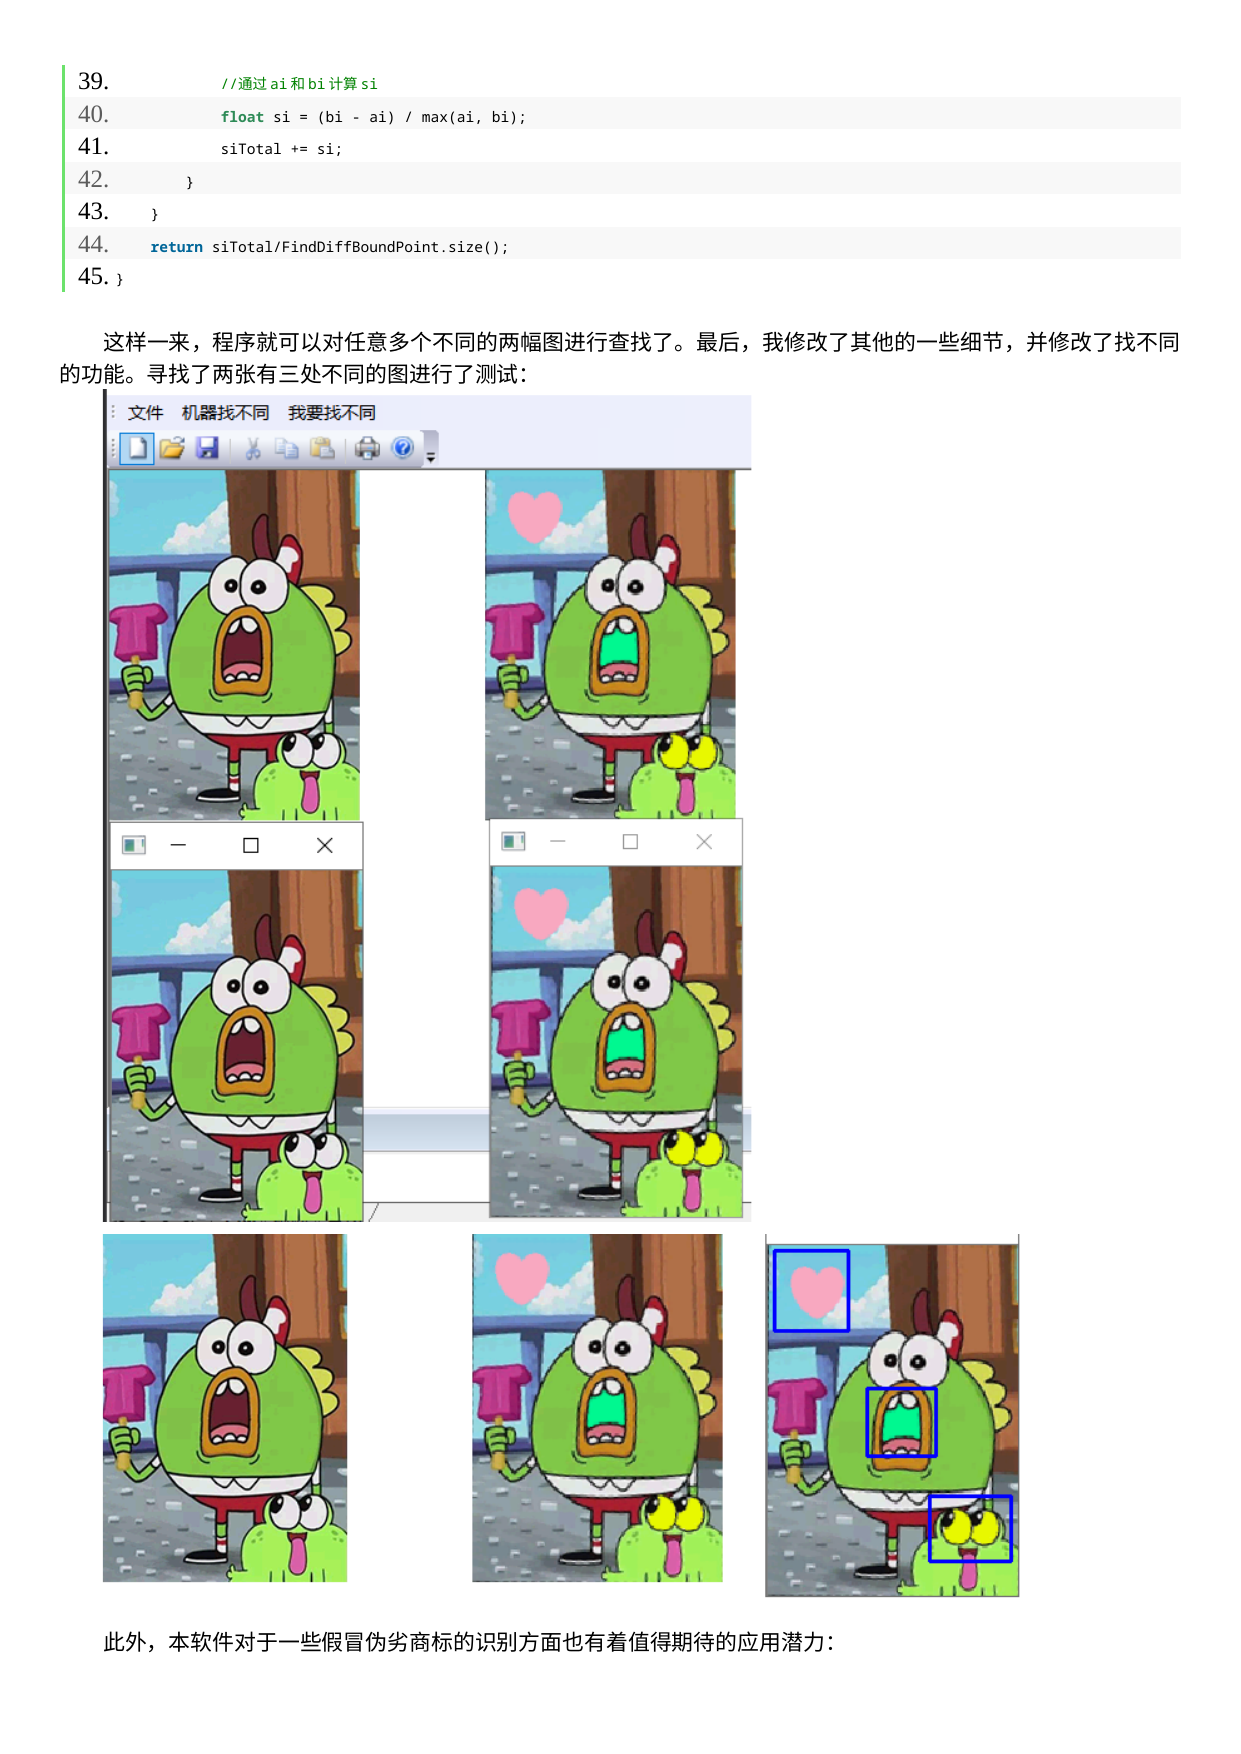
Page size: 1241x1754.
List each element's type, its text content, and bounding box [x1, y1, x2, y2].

list } [65, 162, 1181, 194]
list } [65, 194, 1181, 227]
list } [65, 259, 1181, 292]
list //通过ai和bi计算si [62, 64, 1181, 97]
picture [102, 1234, 1062, 1611]
picture [102, 389, 752, 1222]
list return siTotal/FindDiffBoundPoint.size(); [65, 227, 1181, 259]
list 这样一来，程序就可以对任意多个不同的两幅图进行查找了。最后，我修改了其他的一些细节，并修改了找不同的功能。寻找了两张有三处不同的图进行了测试： [59, 324, 1181, 389]
list siTotal += si; [65, 129, 1181, 162]
list float si = (bi - ai) / max(ai, bi); [65, 97, 1181, 129]
list 此外，本软件对于一些假冒伪劣商标的识别方面也有着值得期待的应用潜力： [59, 1624, 1181, 1657]
